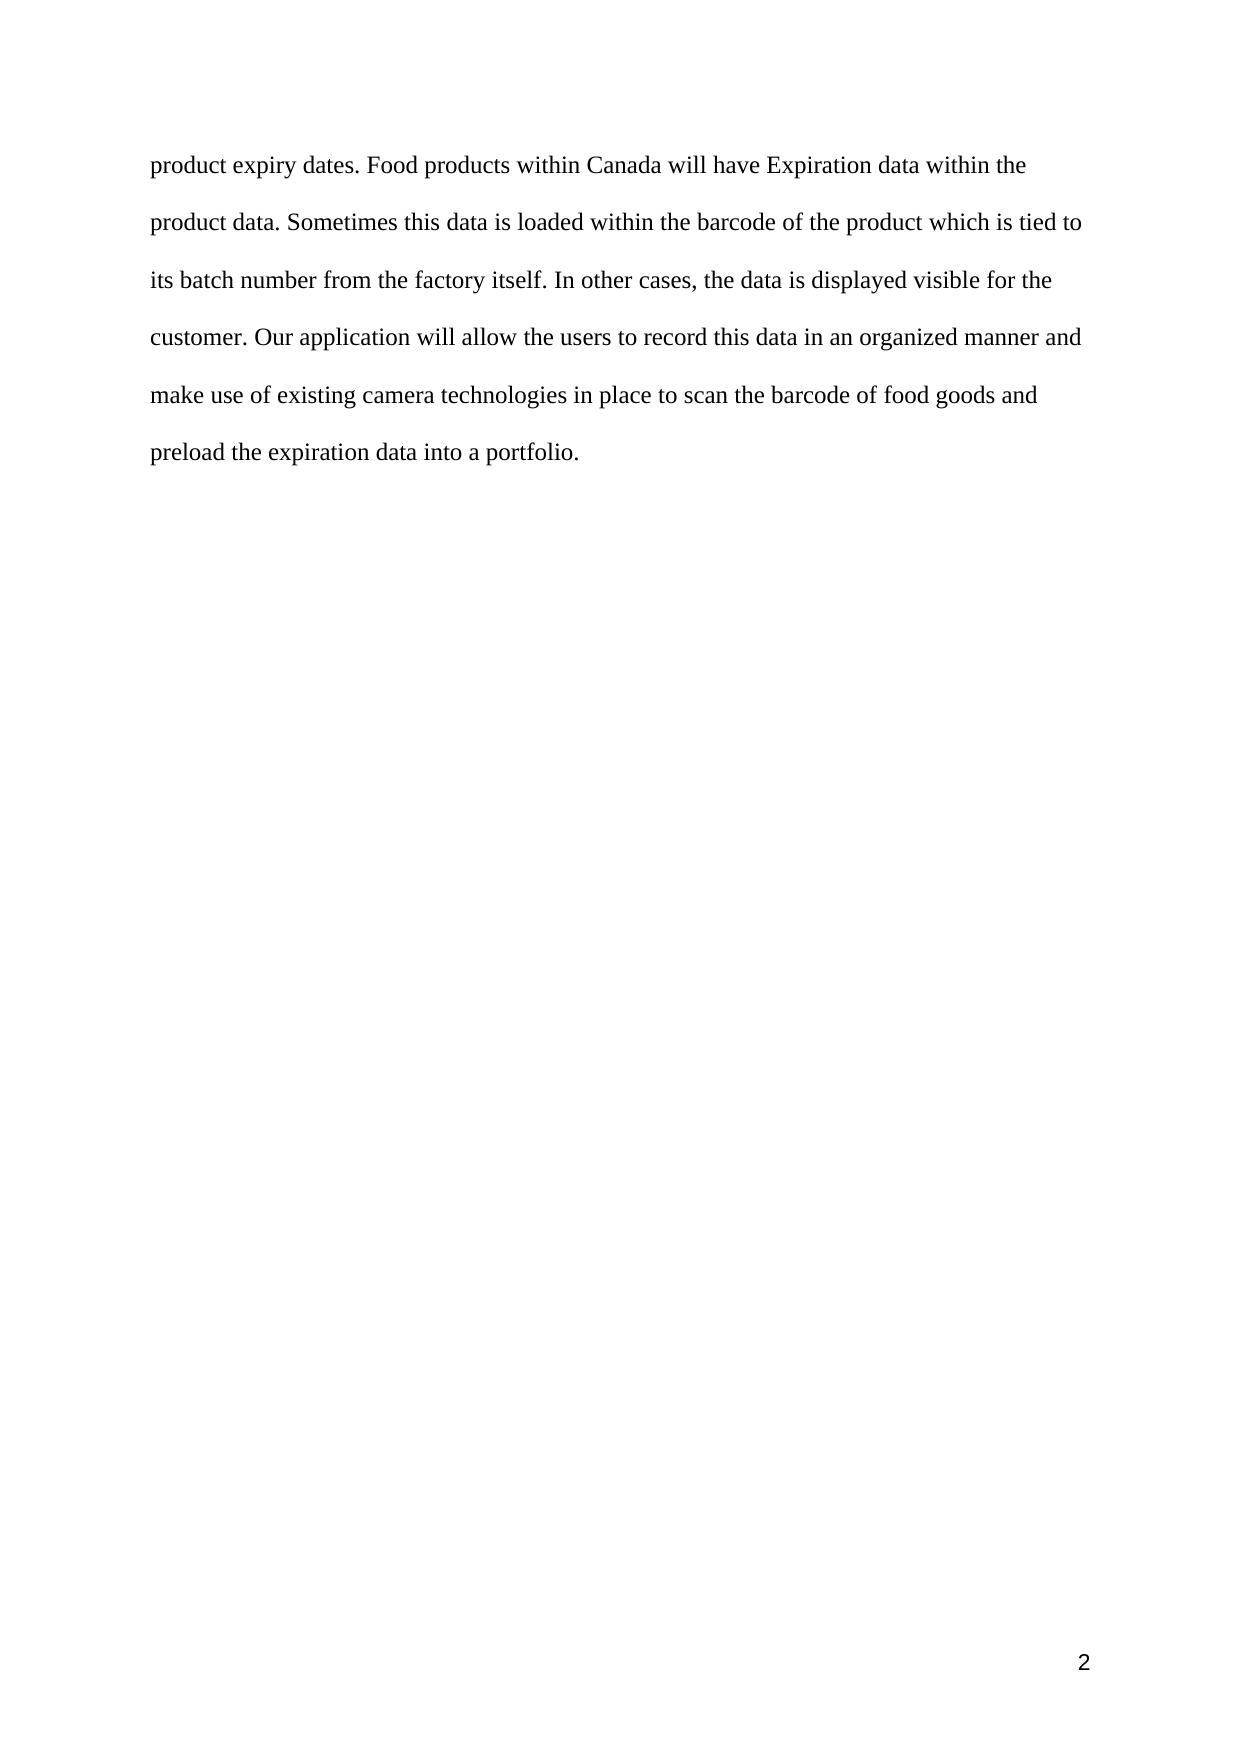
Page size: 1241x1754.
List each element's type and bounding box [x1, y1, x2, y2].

text [150, 150, 1090, 466]
